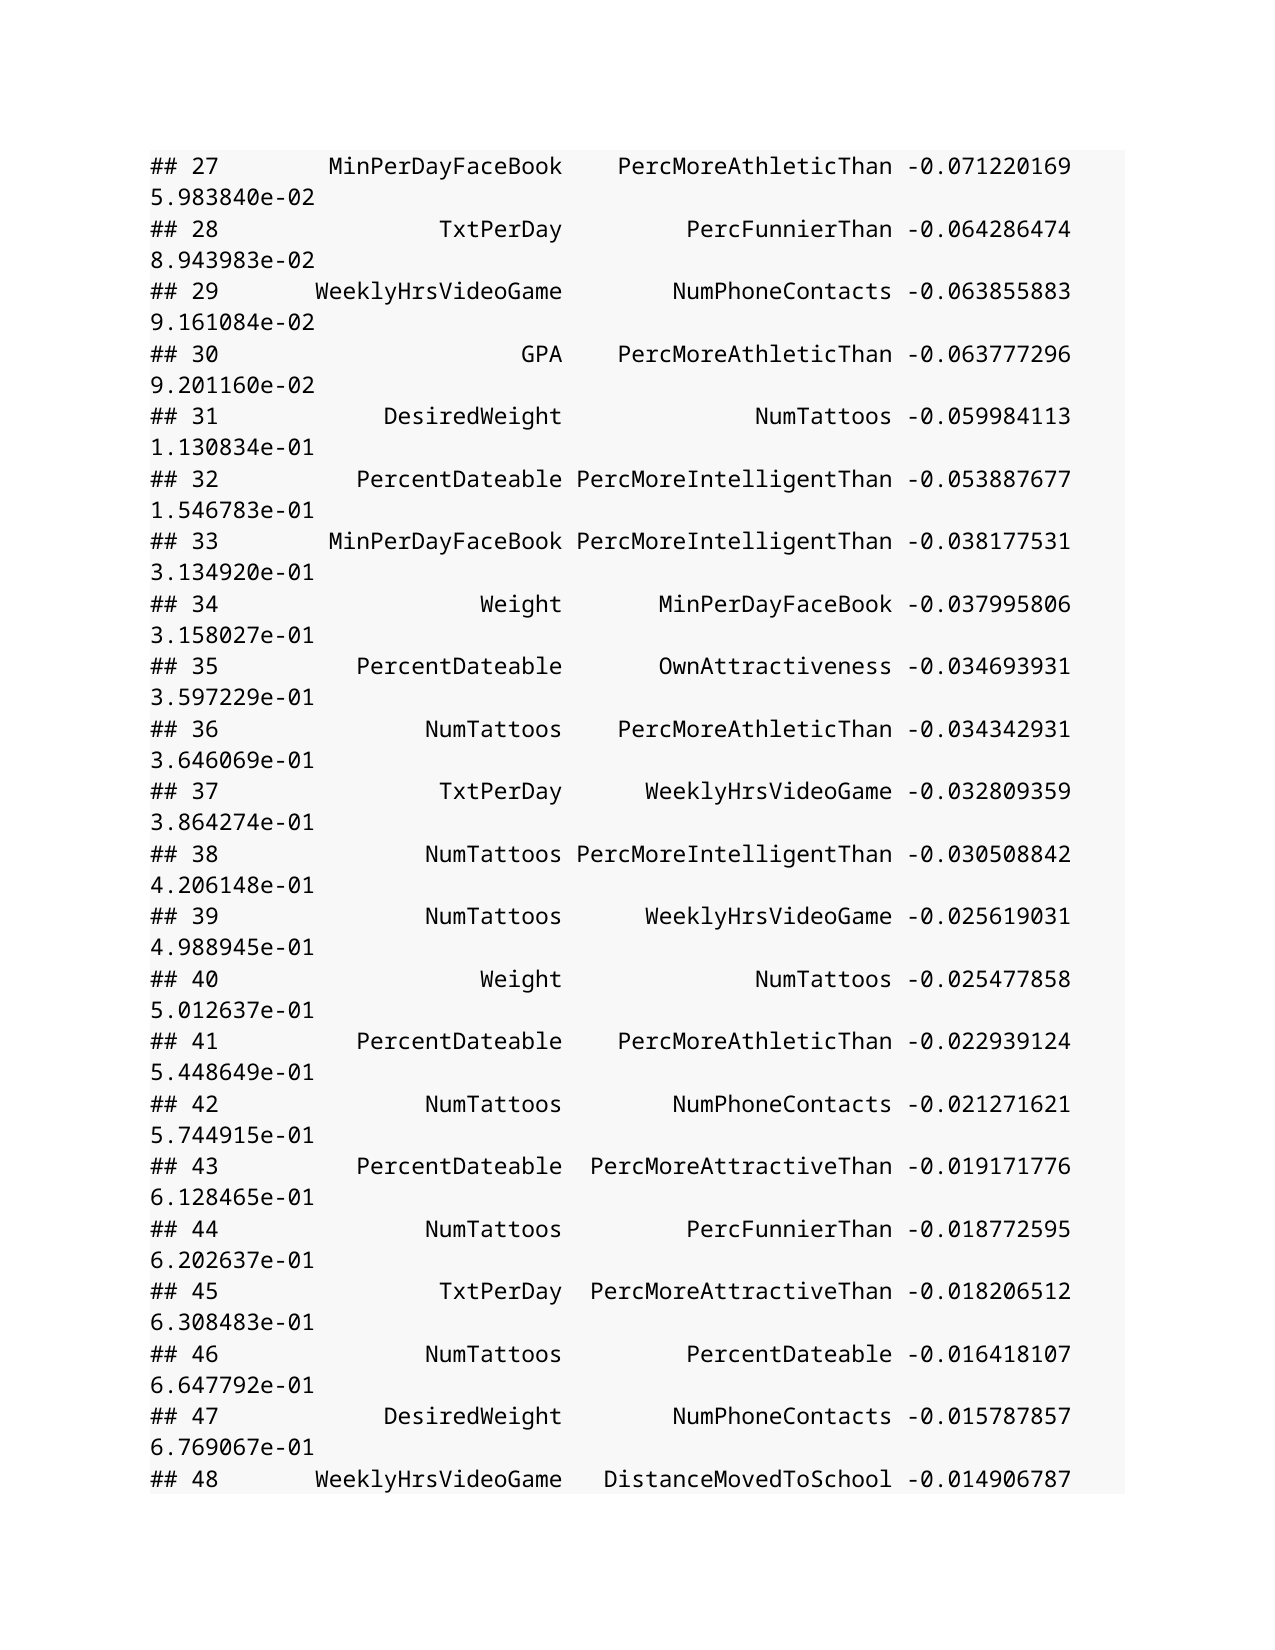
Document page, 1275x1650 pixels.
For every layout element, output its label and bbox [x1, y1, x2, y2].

text [150, 150, 1125, 1494]
